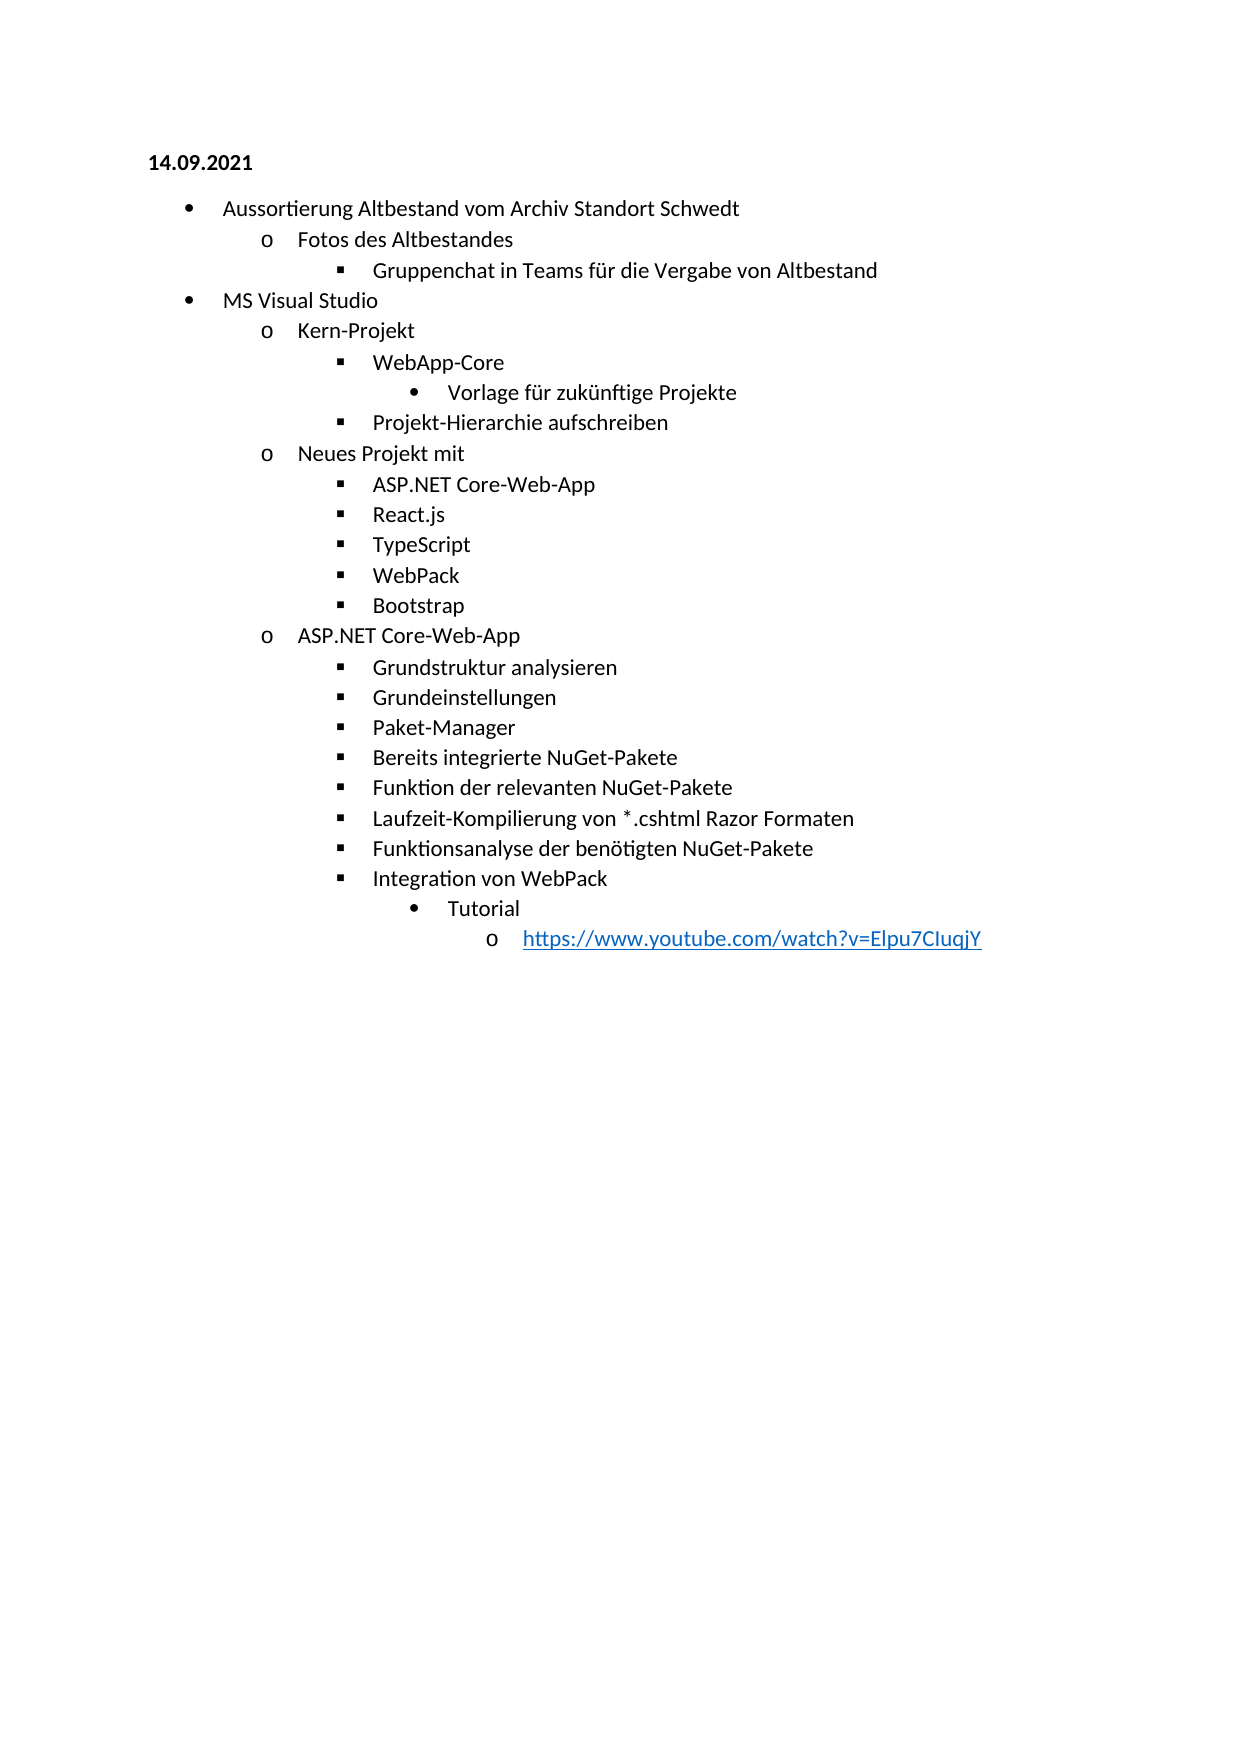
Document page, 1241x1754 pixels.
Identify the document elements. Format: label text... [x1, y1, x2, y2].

list WebPack [335, 561, 1093, 589]
list Bootstrap [335, 591, 1093, 619]
list MS Visual Studio [185, 286, 1093, 314]
list Funktion der relevanten NuGet-Pakete [335, 773, 1093, 801]
list Paket-Manager [335, 713, 1093, 741]
list Gruppenchat in Teams für die Vergabe von Altbestand [335, 256, 1093, 284]
list Neues Projekt mit [260, 439, 1093, 468]
list ASP.NET Core-Web-App [335, 470, 1093, 498]
list Bereits integrierte NuGet-Pakete [335, 743, 1093, 771]
list Funktionsanalyse der benötigten NuGet-Pakete [335, 834, 1093, 862]
list React.js [335, 500, 1093, 528]
list Integration von WebPack [335, 864, 1093, 892]
list Tutorial [410, 894, 1093, 922]
list Grundeinstellungen [335, 683, 1093, 711]
list Fotos des Altbestandes [260, 225, 1093, 254]
list WebApp-Core [335, 348, 1093, 376]
list TypeScript [335, 531, 1093, 558]
list Aussortierung Altbestand vom Archiv Standort Schwedt [185, 194, 1093, 222]
list ASP.NET Core-Web-App [260, 621, 1093, 650]
list Kern-Projekt [260, 317, 1093, 346]
list Laufzeit-Kompilierung von *.cshtml Razor Formaten [335, 804, 1093, 832]
text 14.09.2021 [148, 148, 1093, 176]
list Projekt-Hierarchie aufschreiben [335, 408, 1093, 436]
list Grundstruktur analysieren [335, 653, 1093, 681]
list https://www.youtube.com/watch?v=Elpu7CIuqjY [485, 924, 1093, 954]
list Vorlage für zukünftige Projekte [410, 378, 1093, 406]
